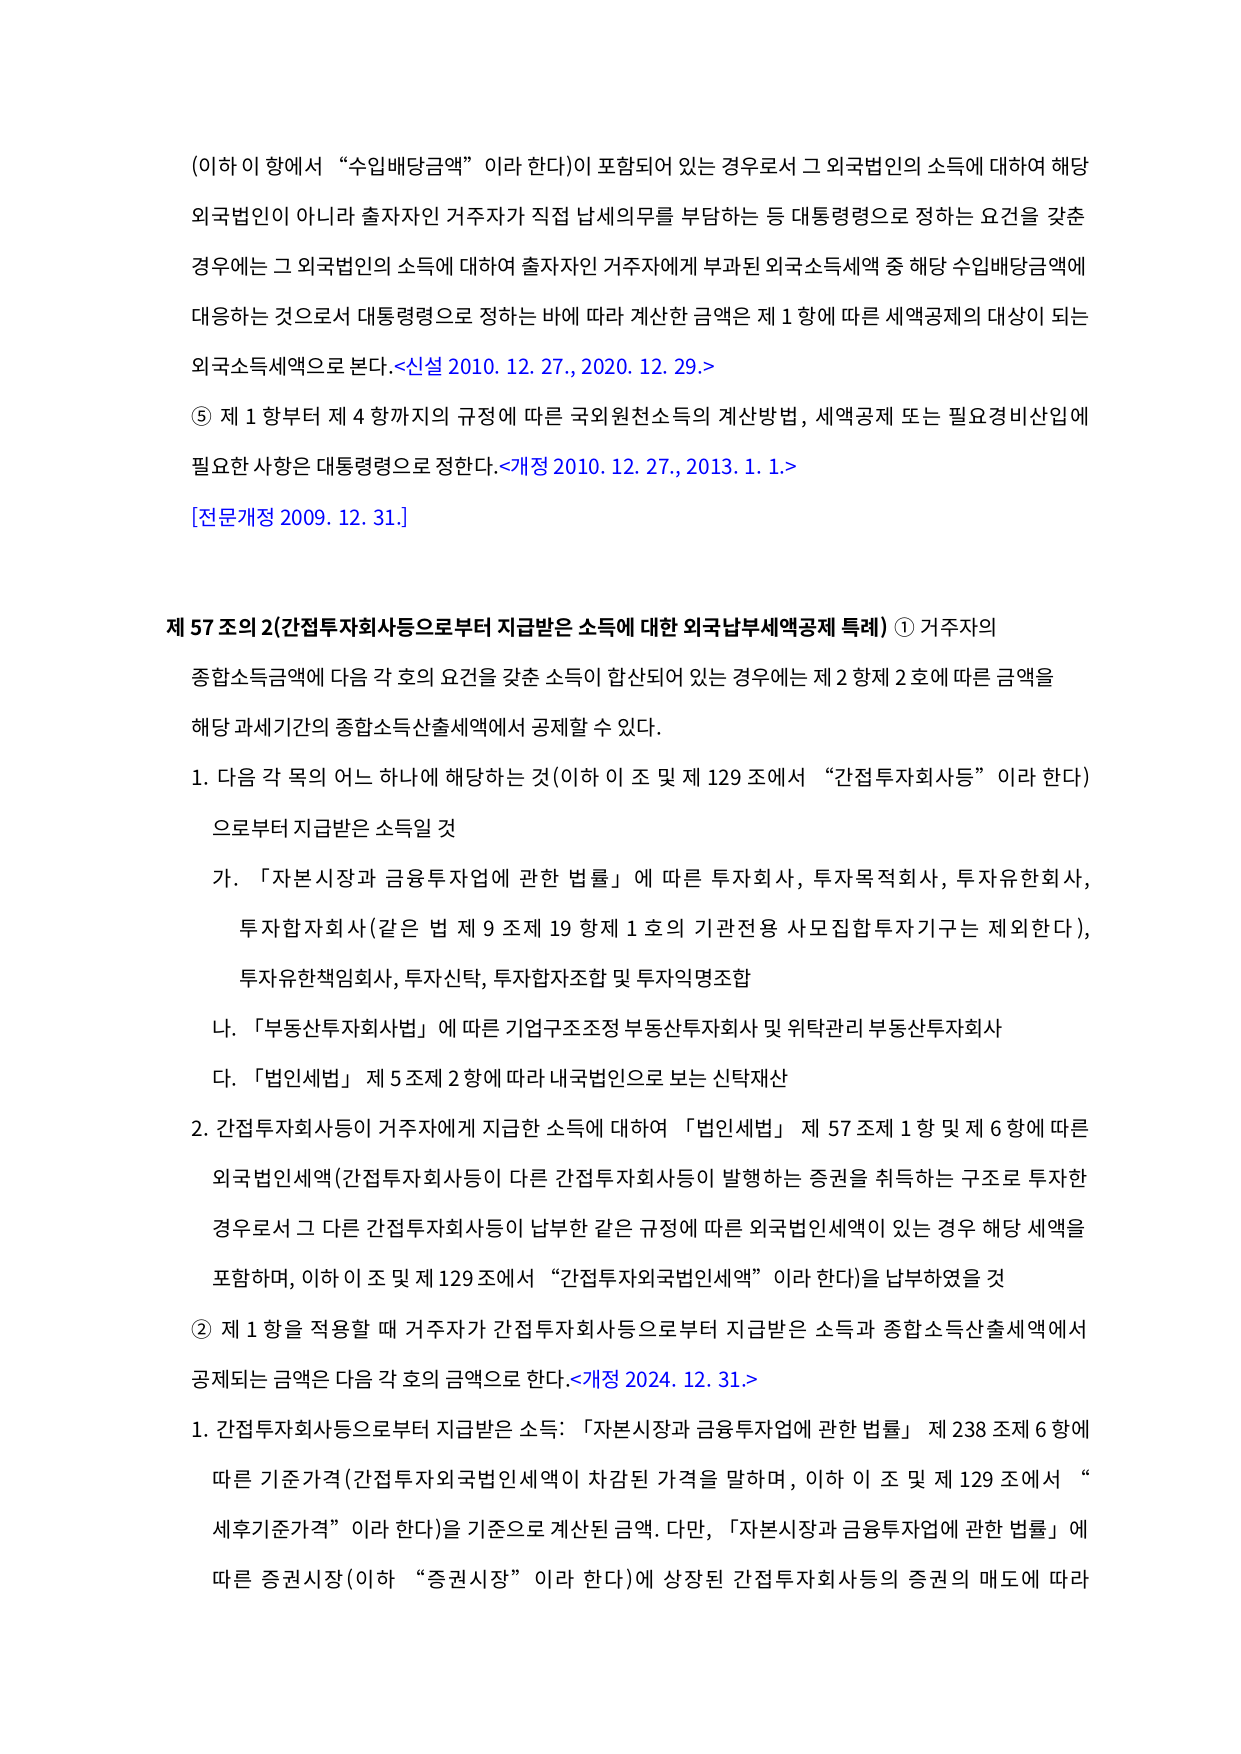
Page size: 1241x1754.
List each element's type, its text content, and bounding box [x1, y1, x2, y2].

text [전문개정 2009. 12. 31.] [192, 501, 1090, 531]
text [192, 1413, 1090, 1593]
text ② 제1항을 적용할 때 거주자가 간접투자회사등으로부터 지급받은 소득과 종합소득산출세액에서 공제되는 금액은 다음 각 호의 금액으로 한다.<개정 2024. 12. 31.> [192, 1313, 1090, 1393]
text 다. 「법인세법」 제5조제2항에 따라 내국법인으로 보는 신탁재산 [212, 1062, 1090, 1092]
text ⑤ 제1항부터 제4항까지의 규정에 따른 국외원천소득의 계산방법, 세액공제 또는 필요경비산입에 필요한 사항은 대통령령으로 정한다.<개정 2010. 12. 27., 2013. 1. 1.> [192, 401, 1090, 481]
text 1. 다음 각 목의 어느 하나에 해당하는 것(이하 이 조 및 제129조에서 “간접투자회사등”이라 한다)으로부터 지급받은 소득일 것 [192, 762, 1090, 842]
text 2. 간접투자회사등이 거주자에게 지급한 소득에 대하여 「법인세법」 제57조제1항 및 제6항에 따른 외국법인세액(간접투자회사등이 다른 간접투자회사등이 발행하는 증권을 취득하는 구조로 투자한 경우로서 그 다른 간접투자회사등이 납부한 같은 규정에 따른 외국법인세액이 있는 경우 해당 세액을 포함하며, 이하 이 조 및 제129조에서 “간접투자외국법인세액”이라 한다)을 납부하였을 것 [192, 1112, 1090, 1293]
text 나. 「부동산투자회사법」에 따른 기업구조조정 부동산투자회사 및 위탁관리 부동산투자회사 [212, 1012, 1090, 1042]
text 제57조의2(간접투자회사등으로부터 지급받은 소득에 대한 외국납부세액공제 특례) ① 거주자의 종합소득금액에 다음 각 호의 요건을 갖춘 소득이 합산되어 있는 경우에는 제2항제2호에 따른 금액을 해당 과세기간의 종합소득산출세액에서 공제할 수 있다. [167, 611, 1090, 742]
text 가. 「자본시장과 금융투자업에 관한 법률」에 따른 투자회사, 투자목적회사, 투자유한회사, 투자합자회사(같은 법 제9조제19항제1호의 기관전용 사모집합투자기구는 제외한다), 투자유한책임회사, 투자신탁, 투자합자조합 및 투자익명조합 [212, 862, 1090, 992]
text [192, 150, 1090, 381]
